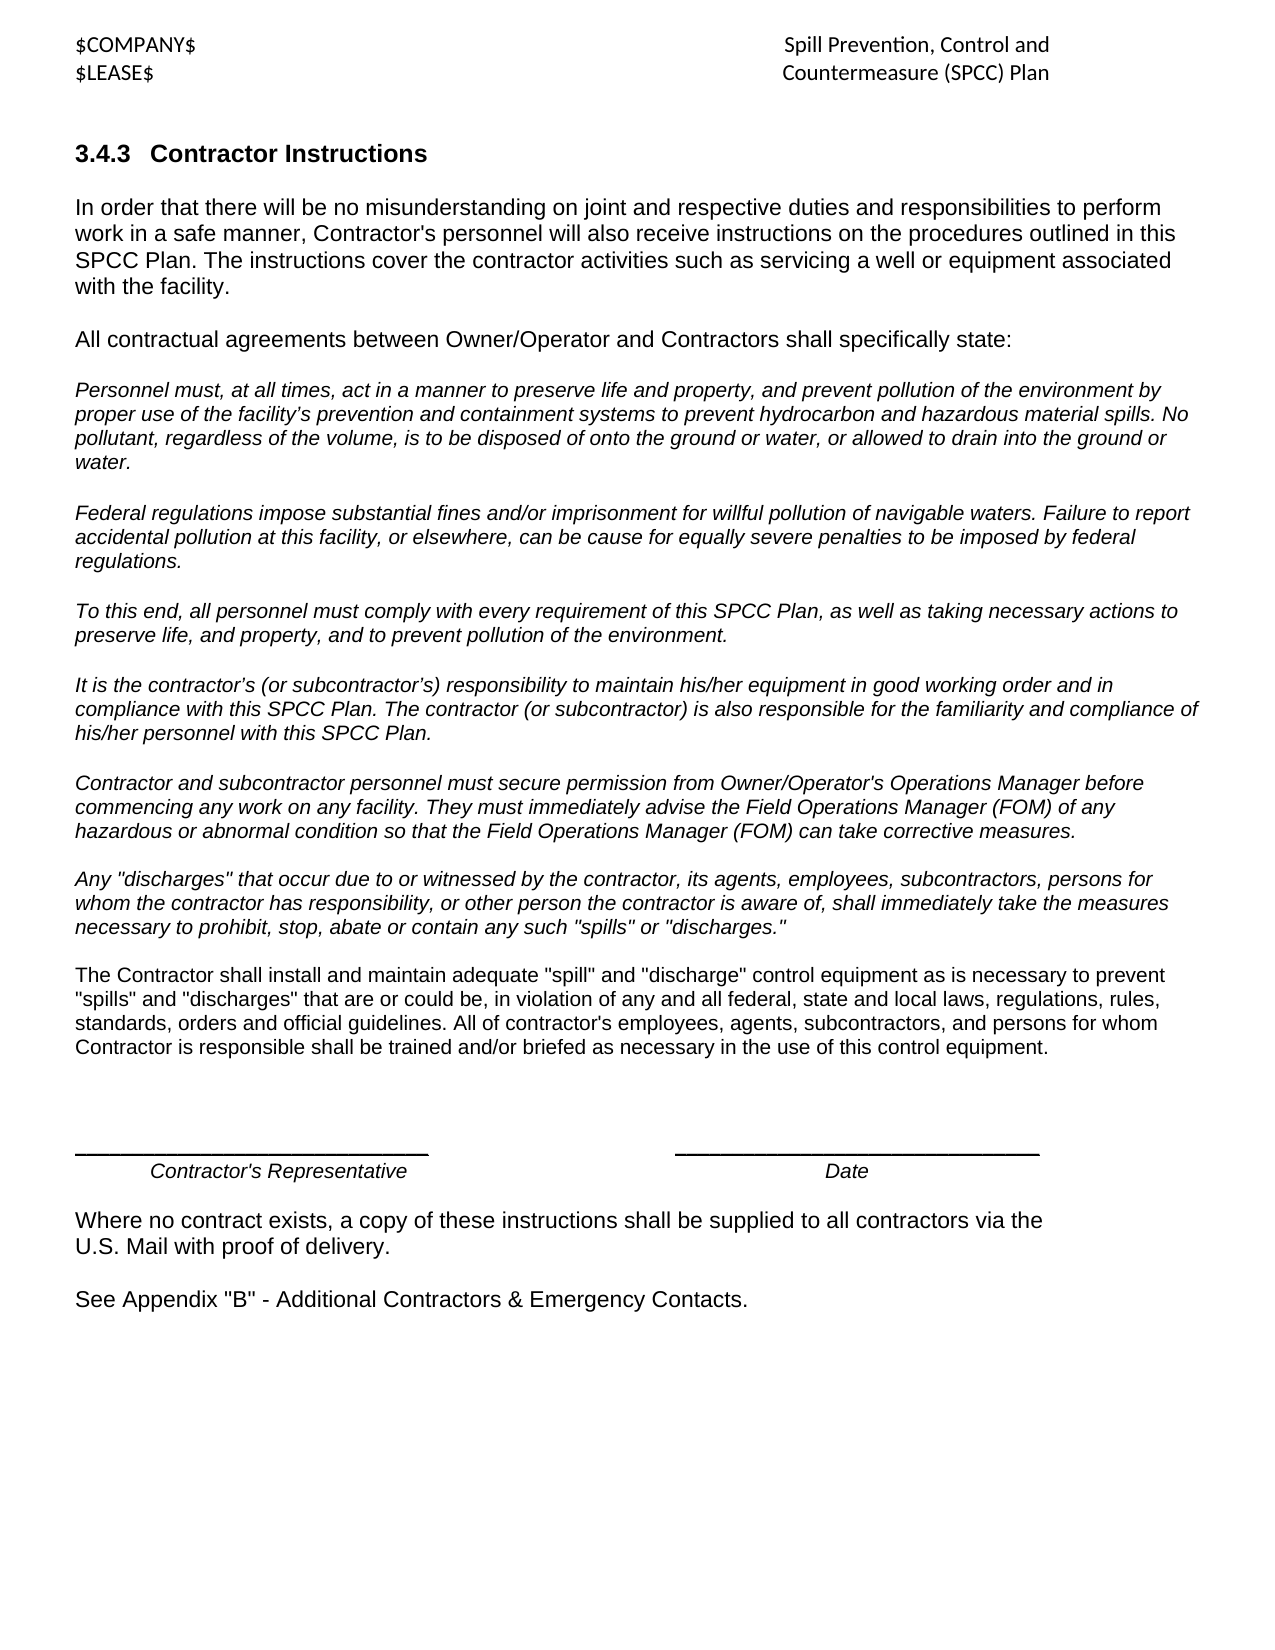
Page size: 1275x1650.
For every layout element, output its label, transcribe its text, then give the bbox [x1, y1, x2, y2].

text See Appendix "B" - Additional Contractors & Emergency Contacts. [75, 1286, 1200, 1312]
text Contractor's Representative Date [75, 1159, 1200, 1183]
text The Contractor shall install and maintain adequate "spill" and "discharge" control equipment as is necessary to prevent "spills" and "discharges" that are or could be, in violation of any and all federal, state and local laws, regulations, rules, standards, orders and official guidelines. All of contractor's employees, agents, subcontractors, and persons for whom Contractor is responsible shall be trained and/or briefed as necessary in the use of this control equipment. [75, 963, 1200, 1059]
text Federal regulations impose substantial fines and/or imprisonment for willful pollution of navigable waters. Failure to report accidental pollution at this facility, or elsewhere, can be cause for equally severe penalties to be imposed by federal regulations. [75, 501, 1200, 572]
text It is the contractor’s (or subcontractor’s) responsibility to maintain his/her equipment in good working order and in compliance with this SPCC Plan. The contractor (or subcontractor) is also responsible for the familiarity and compliance of his/her personnel with this SPCC Plan. [75, 673, 1200, 745]
text U.S. Mail with proof of delivery. [75, 1233, 1200, 1259]
text Where no contract exists, a copy of these instructions shall be supplied to all contractors via the [75, 1207, 1200, 1233]
text To this end, all personnel must comply with every requirement of this SPCC Plan, as well as taking necessary actions to preserve life, and property, and to prevent pollution of the environment. [75, 599, 1200, 647]
text Any "discharges" that occur due to or witnessed by the contractor, its agents, employees, subcontractors, persons for whom the contractor has responsibility, or other person the contractor is aware of, shall immediately take the measures necessary to prohibit, stop, abate or contain any such "spills" or "discharges." [75, 867, 1200, 939]
text 3.4.3 Contractor Instructions [75, 139, 1200, 167]
text Contractor and subcontractor personnel must secure permission from Owner/Operator's Operations Manager before commencing any work on any facility. They must immediately advise the Field Operations Manager (FOM) of any hazardous or abnormal condition so that the Field Operations Manager (FOM) can take corrective measures. [75, 771, 1200, 843]
text In order that there will be no misunderstanding on joint and respective duties and responsibilities to perform work in a safe manner, Contractor's personnel will also receive instructions on the procedures outlined in this SPCC Plan. The instructions cover the contractor activities such as servicing a well or equipment associated with the facility. [75, 194, 1200, 299]
text All contractual agreements between Owner/Operator and Contractors shall specifically state: [75, 326, 1200, 352]
text _______________________________ ________________________________ [75, 1131, 1200, 1159]
text Personnel must, at all times, act in a manner to preserve life and property, and prevent pollution of the environment by proper use of the facility’s prevention and containment systems to prevent hydrocarbon and hazardous material spills. No pollutant, regardless of the volume, is to be disposed of onto the ground or water, or allowed to drain into the ground or water. [75, 378, 1200, 474]
